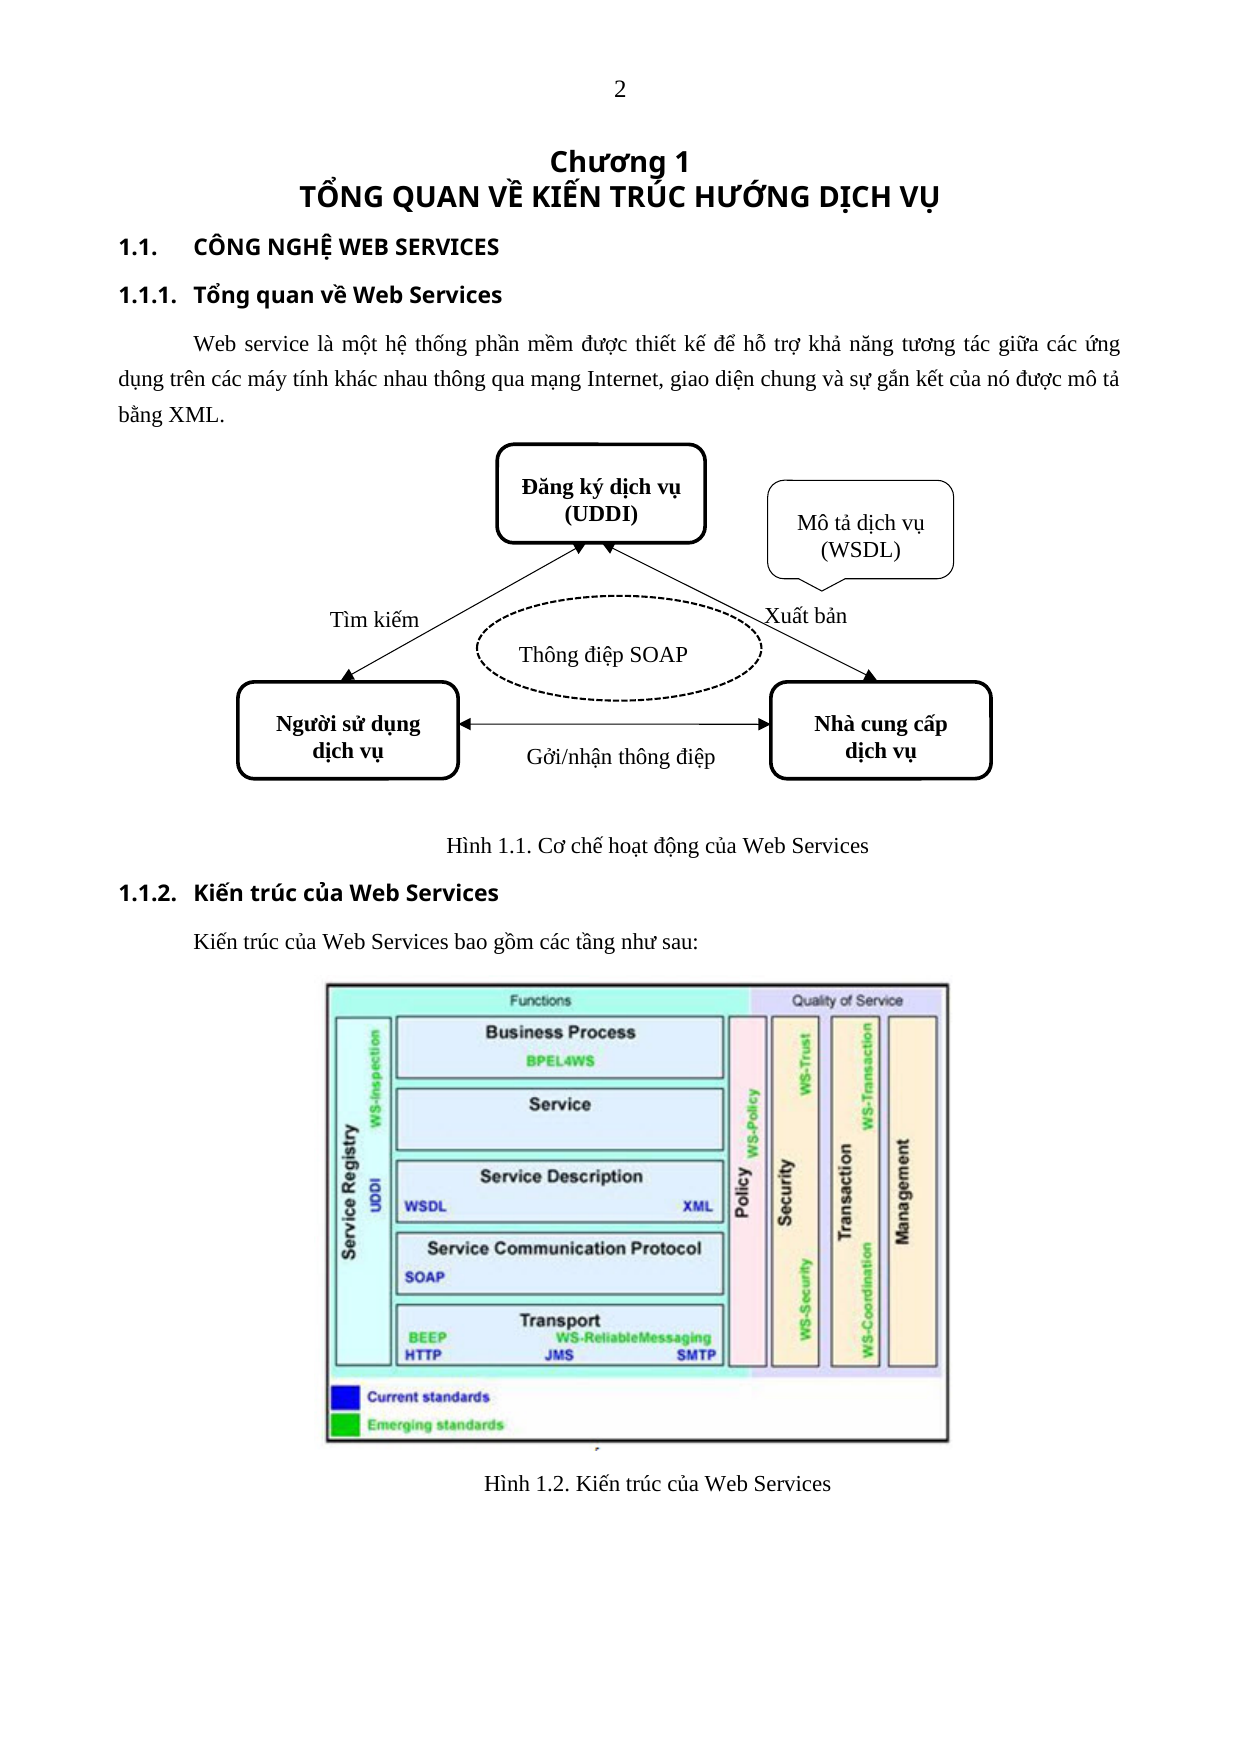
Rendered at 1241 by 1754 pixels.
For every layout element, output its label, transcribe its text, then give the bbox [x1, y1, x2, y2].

subtitle Kiến trúc của Web Services [118, 873, 1122, 908]
text Kiến trúc của Web Services bao gồm các tầng như sau: [118, 921, 1122, 956]
text Hình 1.1. Cơ chế hoạt động của Web Services [118, 825, 1122, 861]
text Web service là một hệ thống phần mềm được thiết kế để hỗ trợ khả năng tương tác giữa các ứng dụng trên các máy tính khác nhau thông qua mạng Internet, giao diện chung và sự gắn kết của nó được mô tả bằng XML. [118, 323, 1122, 429]
picture [314, 975, 962, 1451]
subtitle Chương 1 Tổng quan về kiến trúc hướng dịch vụ [118, 144, 1122, 215]
subtitle Tổng quan về Web Services [118, 275, 1122, 311]
subtitle Công nghệ Web Services [118, 227, 1122, 263]
